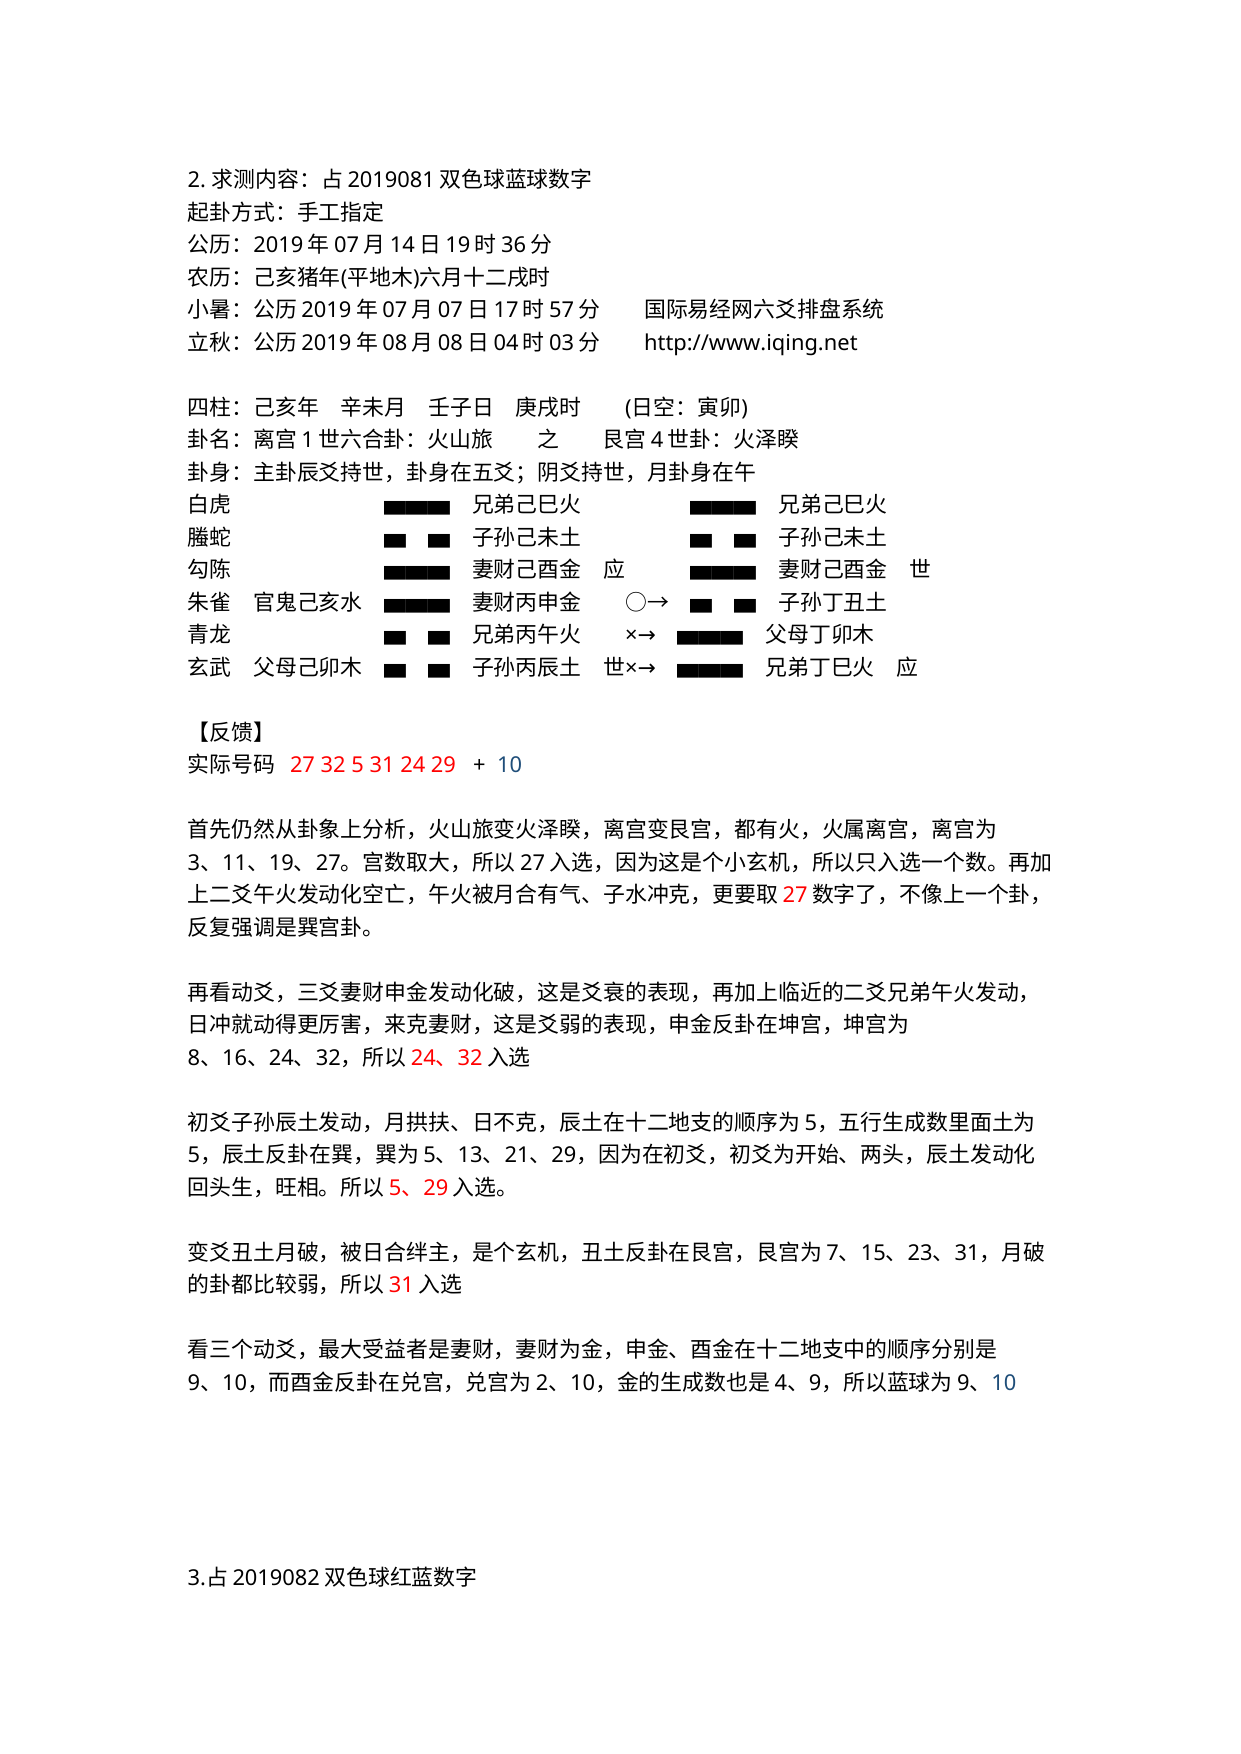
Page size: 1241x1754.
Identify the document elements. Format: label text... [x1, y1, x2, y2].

text 看三个动爻，最大受益者是妻财，妻财为金，申金、酉金在十二地支中的顺序分别是9、10，而酉金反卦在兑宫，兑宫为2、10，金的生成数也是4、9，所以蓝球为9、10 [187, 1332, 1053, 1397]
text 首先仍然从卦象上分析，火山旅变火泽睽，离宫变艮宫，都有火，火属离宫，离宫为3、11、19、27。宫数取大，所以27入选，因为这是个小玄机，所以只入选一个数。再加上二爻午火发动化空亡，午火被月合有气、子水冲克，更要取27数字了，不像上一个卦，反复强调是巽宫卦。 [187, 812, 1053, 942]
text 螣蛇 ▅ ▅ 子孙己未土 ▅ ▅ 子孙己未土 [187, 519, 1053, 552]
text 卦身：主卦辰爻持世，卦身在五爻；阴爻持世，月卦身在午 [187, 454, 1053, 487]
text 白虎 ▅▅▅ 兄弟己巳火 ▅▅▅ 兄弟己巳火 [187, 487, 1053, 519]
text 再看动爻，三爻妻财申金发动化破，这是爻衰的表现，再加上临近的二爻兄弟午火发动，日冲就动得更厉害，来克妻财，这是爻弱的表现，申金反卦在坤宫，坤宫为8、16、24、32，所以24、32入选 [187, 974, 1053, 1072]
text 四柱：己亥年 辛未月 壬子日 庚戌时 (日空：寅卯) [187, 389, 1053, 422]
text 2. 求测内容：占2019081双色球蓝球数字 [187, 162, 1053, 194]
text 青龙 ▅ ▅ 兄弟丙午火 ×→ ▅▅▅ 父母丁卯木 [187, 617, 1053, 649]
text 公历：2019年07月14日19时36分 [187, 227, 1053, 259]
text 变爻丑土月破，被日合绊主，是个玄机，丑土反卦在艮宫，艮宫为7、15、23、31，月破的卦都比较弱，所以31入选 [187, 1234, 1053, 1299]
text 卦名：离宫1世六合卦：火山旅 之 艮宫4世卦：火泽睽 [187, 422, 1053, 454]
text 【反馈】 [187, 714, 1053, 747]
text 起卦方式：手工指定 [187, 194, 1053, 227]
text 小暑：公历2019年07月07日17时57分 国际易经网六爻排盘系统 [187, 292, 1053, 324]
text 3.占2019082双色球红蓝数字 [187, 1559, 1053, 1592]
text 农历：己亥猪年(平地木)六月十二戌时 [187, 259, 1053, 292]
text 玄武 父母己卯木 ▅ ▅ 子孙丙辰土 世×→ ▅▅▅ 兄弟丁巳火 应 [187, 649, 1053, 682]
text 朱雀 官鬼己亥水 ▅▅▅ 妻财丙申金 ○→ ▅ ▅ 子孙丁丑土 [187, 584, 1053, 617]
text 初爻子孙辰土发动，月拱扶、日不克，辰土在十二地支的顺序为5，五行生成数里面土为5，辰土反卦在巽，巽为5、13、21、29，因为在初爻，初爻为开始、两头，辰土发动化回头生，旺相。所以5、29入选。 [187, 1104, 1053, 1202]
text 勾陈 ▅▅▅ 妻财己酉金 应 ▅▅▅ 妻财己酉金 世 [187, 552, 1053, 584]
text 立秋：公历2019年08月08日04时03分 http://www.iqing.net [187, 324, 1053, 357]
text 实际号码 27 32 5 31 24 29 + 10 [187, 747, 1053, 779]
